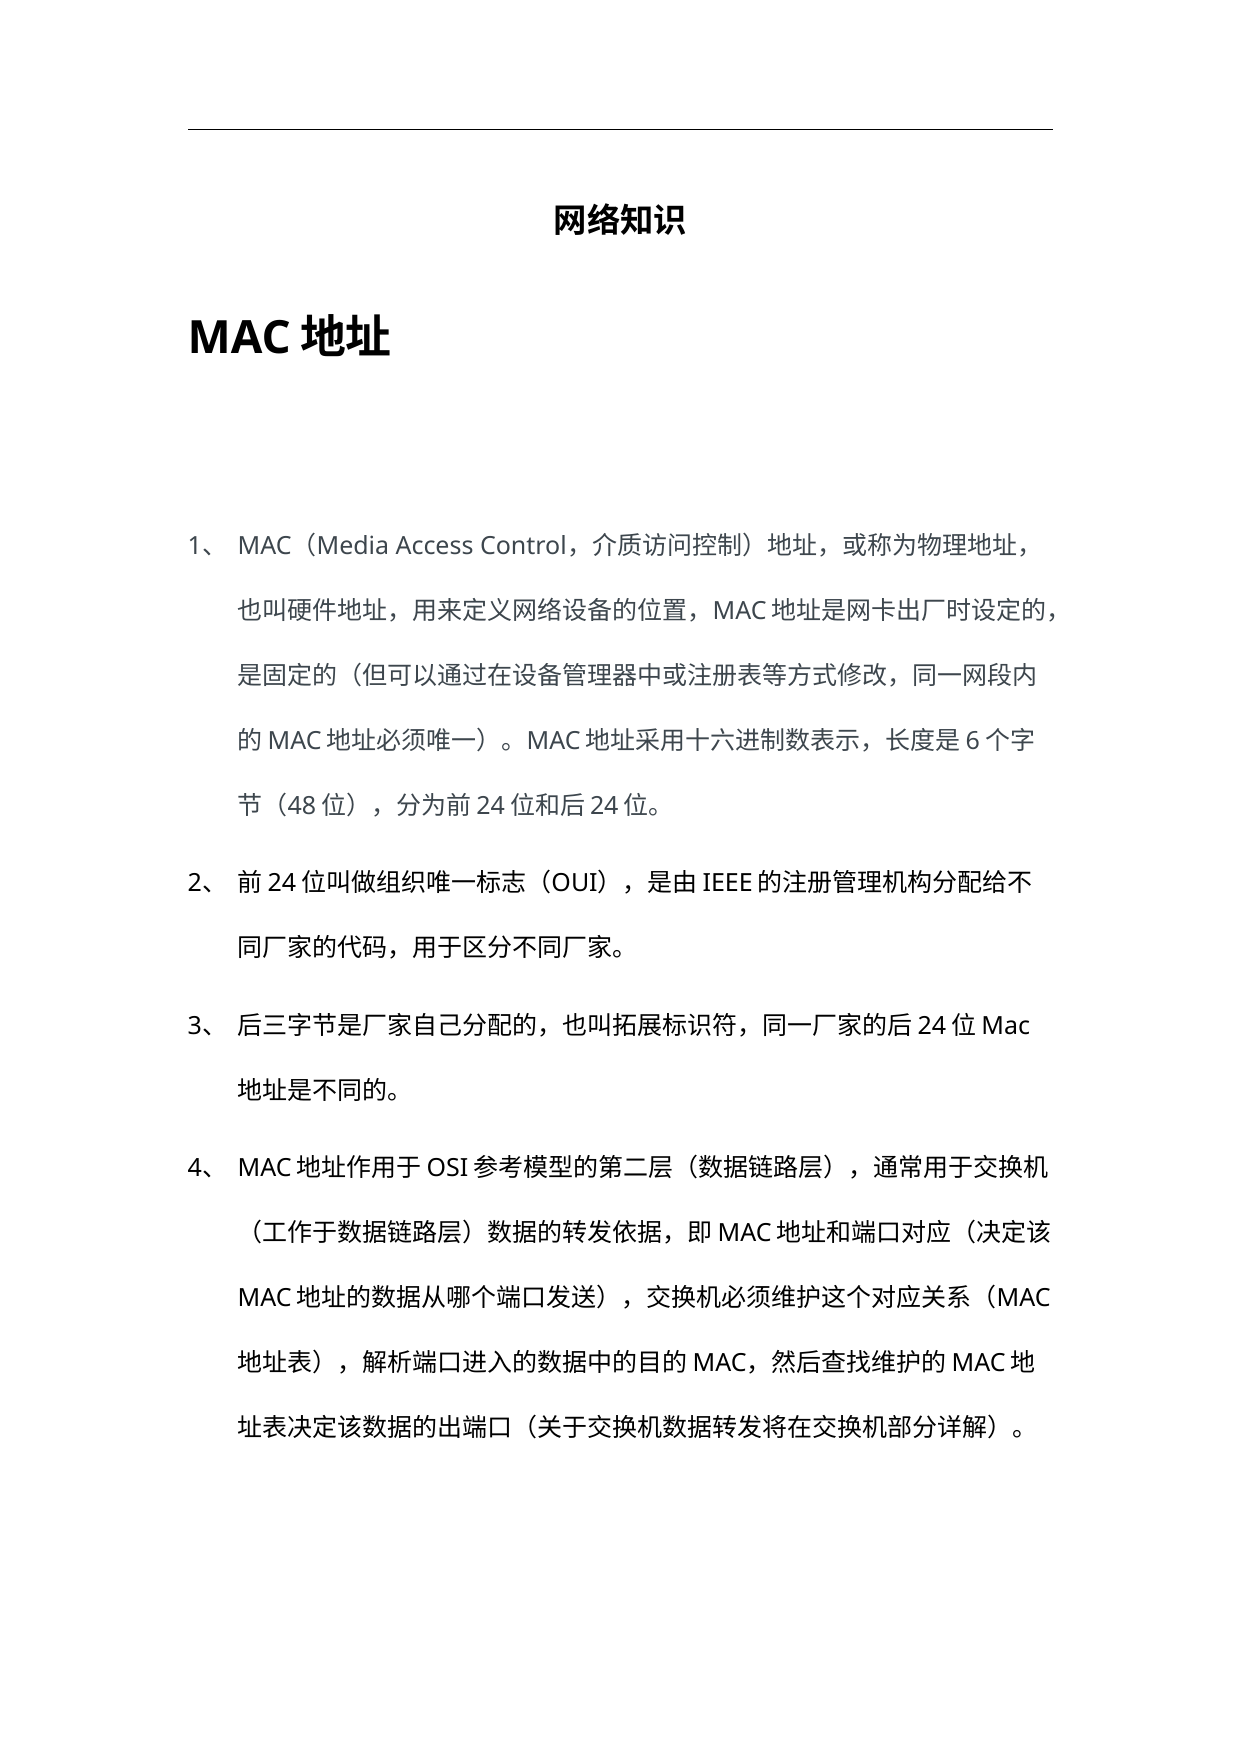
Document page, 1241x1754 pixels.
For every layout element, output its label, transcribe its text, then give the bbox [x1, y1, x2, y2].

list MAC地址作用于OSI参考模型的第二层（数据链路层），通常用于交换机（工作于数据链路层）数据的转发依据，即MAC地址和端口对应（决定该MAC地址的数据从哪个端口发送），交换机必须维护这个对应关系（MAC地址表），解析端口进入的数据中的目的MAC，然后查找维护的MAC地址表决定该数据的出端口（关于交换机数据转发将在交换机部分详解）。 [187, 1133, 1053, 1458]
list MAC（Media Access Control，介质访问控制）地址，或称为物理地址，也叫硬件地址，用来定义网络设备的位置，MAC地址是网卡出厂时设定的，是固定的（但可以通过在设备管理器中或注册表等方式修改，同一网段内的MAC地址必须唯一）。MAC地址采用十六进制数表示，长度是6个字节（48位），分为前24位和后24位。 [187, 511, 1053, 836]
list 前24位叫做组织唯一标志（OUI），是由IEEE的注册管理机构分配给不同厂家的代码，用于区分不同厂家。 [187, 848, 1053, 978]
list 后三字节是厂家自己分配的，也叫拓展标识符，同一厂家的后24位Mac地址是不同的。 [187, 991, 1053, 1121]
title 网络知识 [187, 185, 1053, 250]
subtitle MAC地址 [187, 285, 1053, 383]
